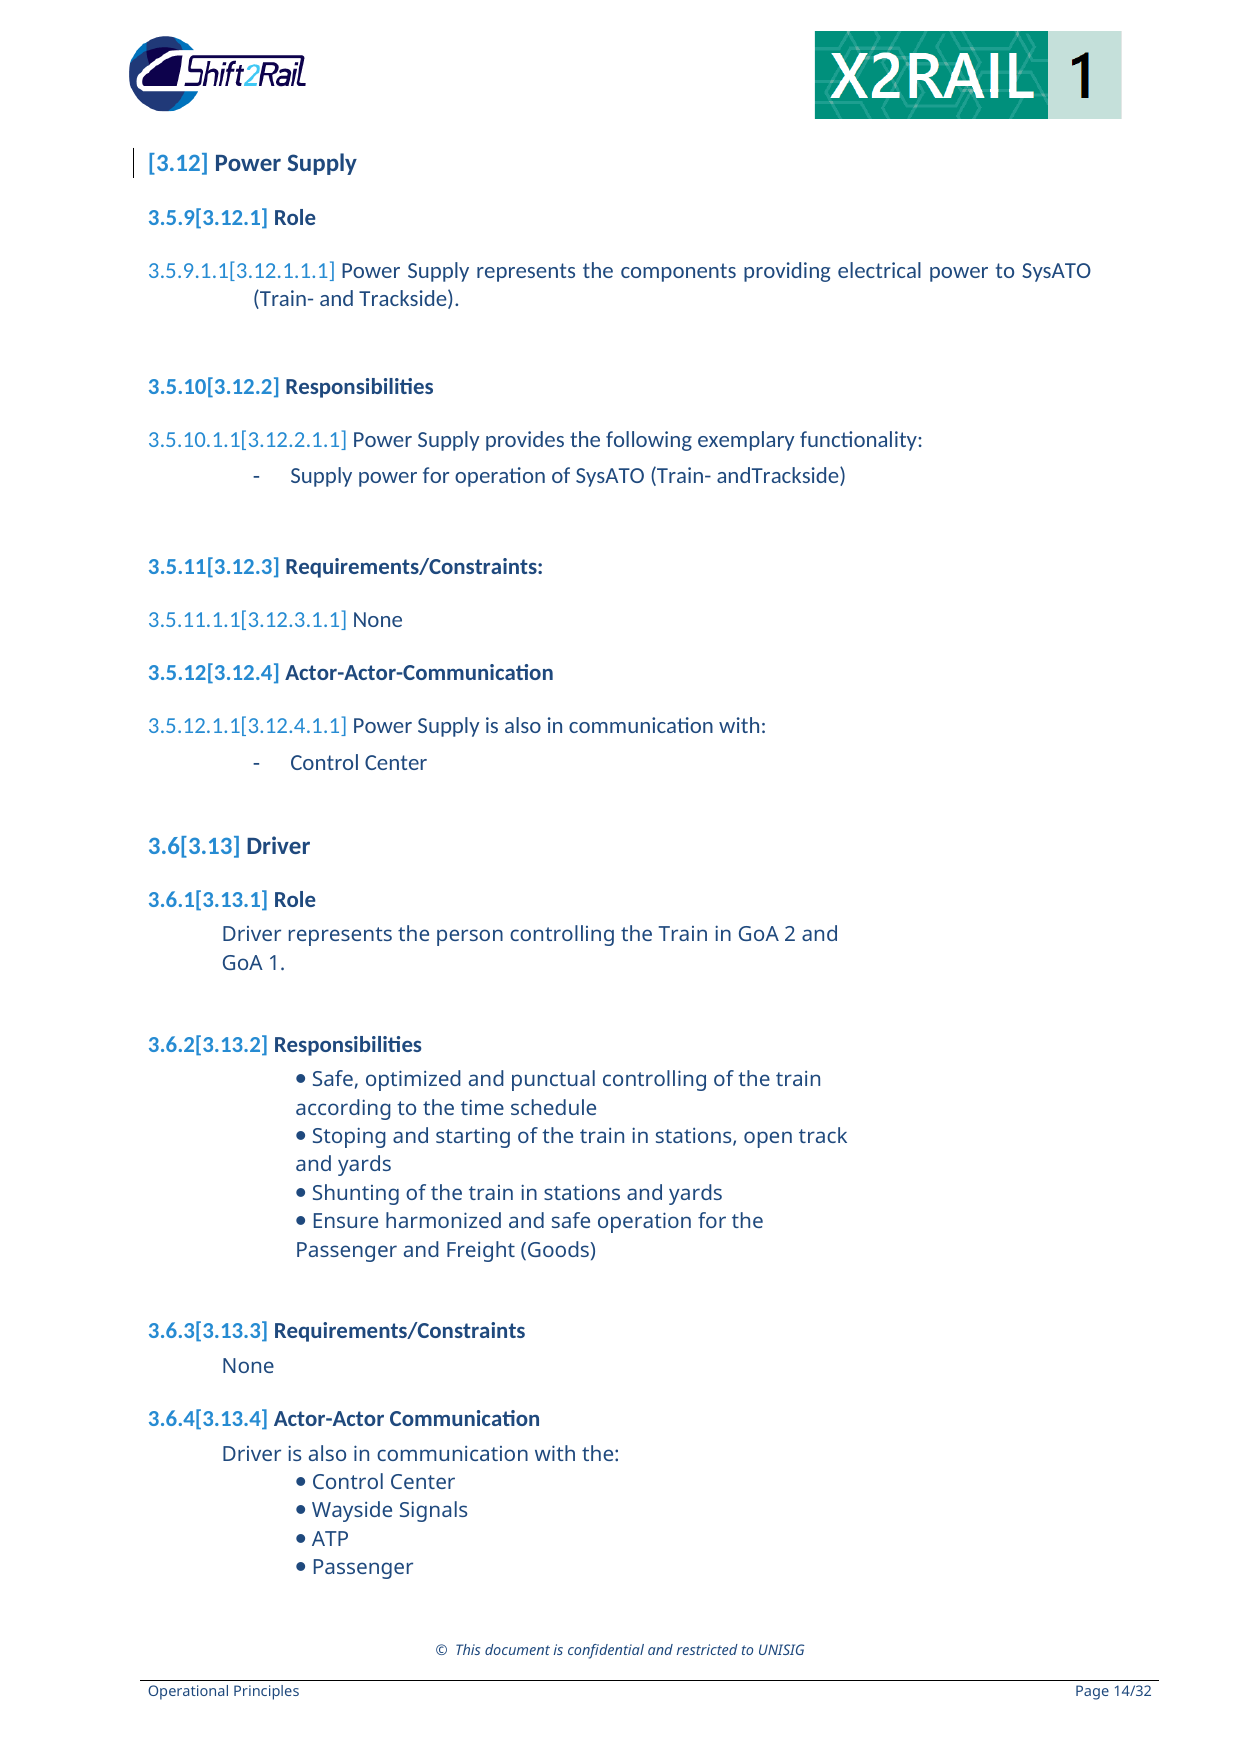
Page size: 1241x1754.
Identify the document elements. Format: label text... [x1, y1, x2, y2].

subtitle Actor-Actor Communication [148, 1404, 1093, 1432]
picture [814, 31, 1122, 119]
subtitle Power Supply is also in communication with: [148, 711, 1093, 739]
text and yards [295, 1149, 1093, 1178]
subtitle None [148, 605, 1093, 633]
subtitle Power Supply provides the following exemplary functionality: [148, 425, 1093, 453]
list Supply power for operation of SysATO (Train- andTrackside) [253, 459, 1093, 490]
text according to the time schedule [295, 1093, 1093, 1121]
subtitle Actor-Actor-Communication [148, 658, 1093, 686]
text None [221, 1351, 1093, 1379]
text Passenger and Freight (Goods) [295, 1235, 1093, 1263]
text ⦁ ATP [295, 1524, 1093, 1552]
subtitle Power Supply represents the components providing electrical power to SysATO (Train- and Trackside). [148, 256, 1093, 312]
text Driver represents the person controlling the Train in GoA 2 and [221, 919, 1093, 948]
text GoA 1. [221, 948, 1093, 976]
subtitle Responsibilities [148, 1030, 1093, 1058]
subtitle Power Supply [148, 148, 1093, 178]
subtitle Requirements/Constraints [148, 1317, 1093, 1345]
subtitle Role [148, 885, 1093, 913]
text ⦁ Passenger [295, 1552, 1093, 1581]
text Driver is also in communication with the: [221, 1439, 1093, 1467]
subtitle Role [148, 203, 1093, 231]
subtitle Responsibilities [148, 372, 1093, 400]
list Control Center [253, 746, 1093, 777]
text ⦁ Control Center [295, 1467, 1093, 1496]
text ⦁ Shunting of the train in stations and yards [295, 1178, 1093, 1206]
text ⦁ Safe, optimized and punctual controlling of the train [295, 1064, 1093, 1093]
picture [117, 29, 318, 119]
text ⦁ Ensure harmonized and safe operation for the [295, 1206, 1093, 1235]
text ⦁ Wayside Signals [295, 1496, 1093, 1524]
text ⦁ Stoping and starting of the train in stations, open track [295, 1121, 1093, 1149]
subtitle Driver [148, 830, 1093, 860]
subtitle Requirements/Constraints: [148, 552, 1093, 580]
